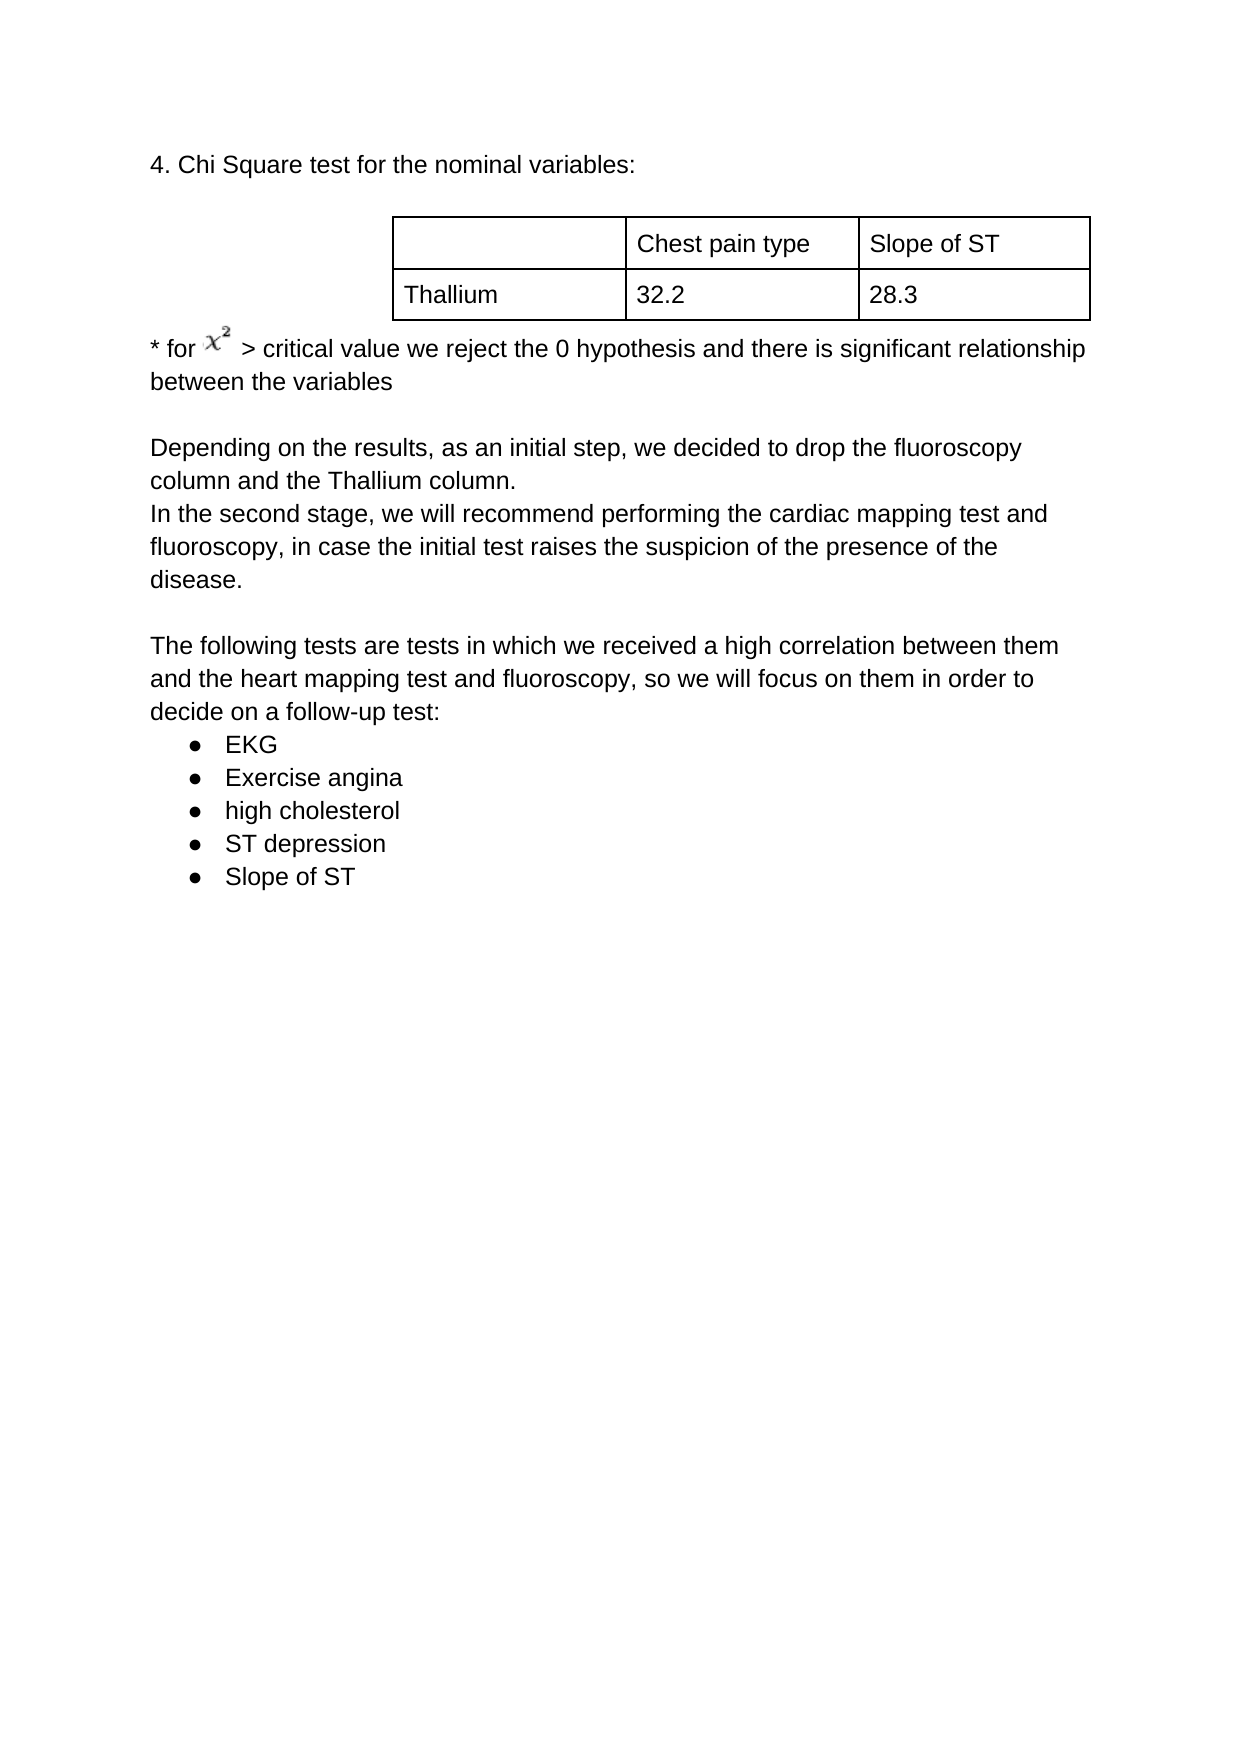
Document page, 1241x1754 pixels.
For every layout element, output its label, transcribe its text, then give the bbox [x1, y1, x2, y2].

text In the second stage, we will recommend performing the cardiac mapping test and fluoroscopy, in case the initial test raises the suspicion of the presence of the disease. [150, 499, 1090, 594]
list Exercise angina [187, 763, 1090, 792]
table_cell 32.2 [627, 270, 858, 319]
picture [202, 321, 234, 358]
table_header [394, 218, 625, 268]
table_cell Thallium [394, 270, 625, 319]
list EKG [187, 730, 1090, 759]
list Slope of ST [187, 862, 1090, 891]
table_header Chest pain type [627, 218, 858, 268]
list ST depression [187, 829, 1090, 858]
table_cell 28.3 [860, 270, 1089, 319]
text The following tests are tests in which we received a high correlation between them and the heart mapping test and fluoroscopy, so we will focus on them in order to decide on a follow-up test: [150, 631, 1090, 726]
list high cholesterol [187, 796, 1090, 825]
text * for > critical value we reject the 0 hypothesis and there is significant relationship between the variables [150, 321, 1090, 396]
text 4. Chi Square test for the nominal variables: [150, 150, 1090, 179]
text Depending on the results, as an initial step, we decided to drop the fluoroscopy column and the Thallium column. [150, 433, 1090, 495]
table_header Slope of ST [860, 218, 1089, 268]
